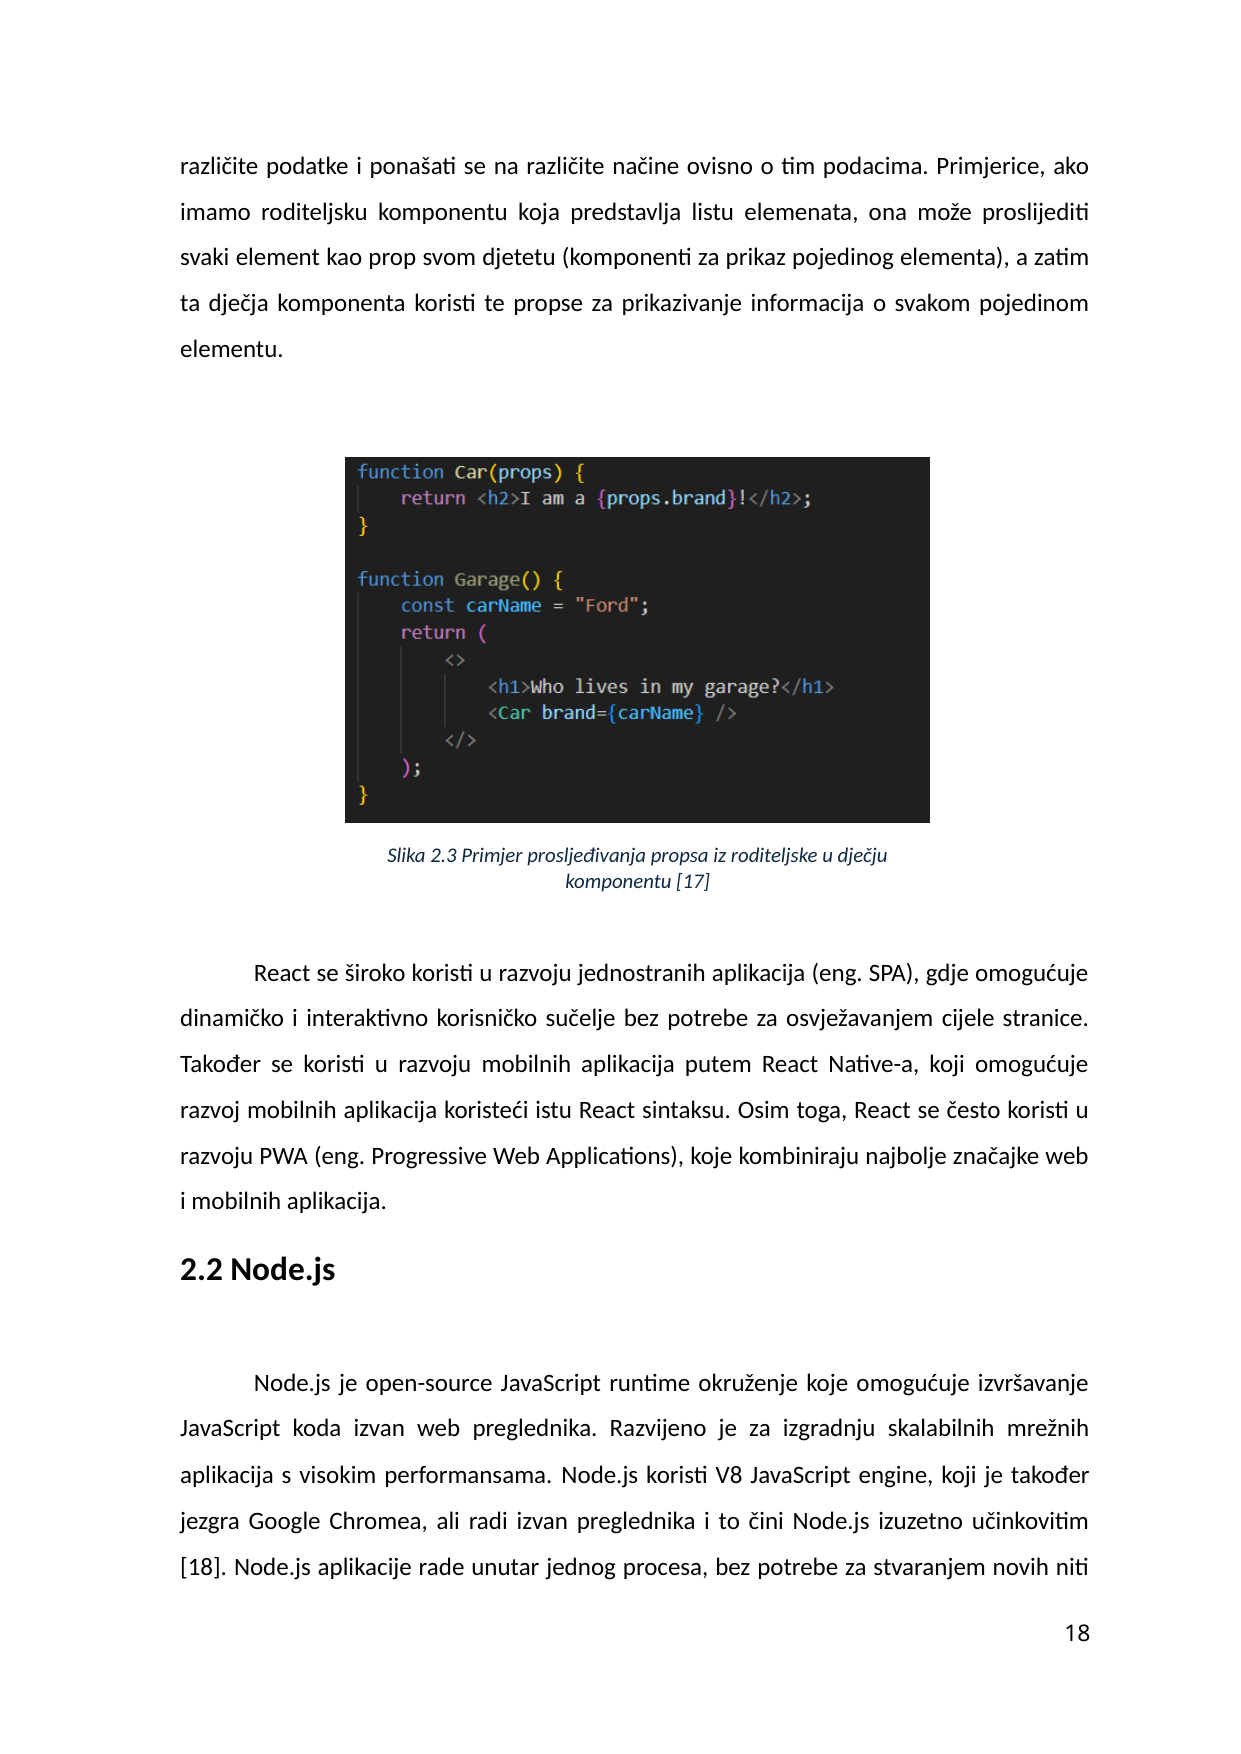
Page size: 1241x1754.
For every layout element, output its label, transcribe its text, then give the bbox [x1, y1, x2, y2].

picture [345, 457, 930, 823]
text React se široko koristi u razvoju jednostranih aplikacija (eng. SPA), gdje omogućuje dinamičko i interaktivno korisničko sučelje bez potrebe za osvježavanjem cijele stranice. Također se koristi u razvoju mobilnih aplikacija putem React Native-a, koji omogućuje razvoj mobilnih aplikacija koristeći istu React sintaksu. Osim toga, React se često koristi u razvoju PWA (eng. Progressive Web Applications), koje kombiniraju najbolje značajke web i mobilnih aplikacija. [180, 957, 1090, 1216]
subtitle 2.2 Node.js [180, 1248, 1090, 1289]
